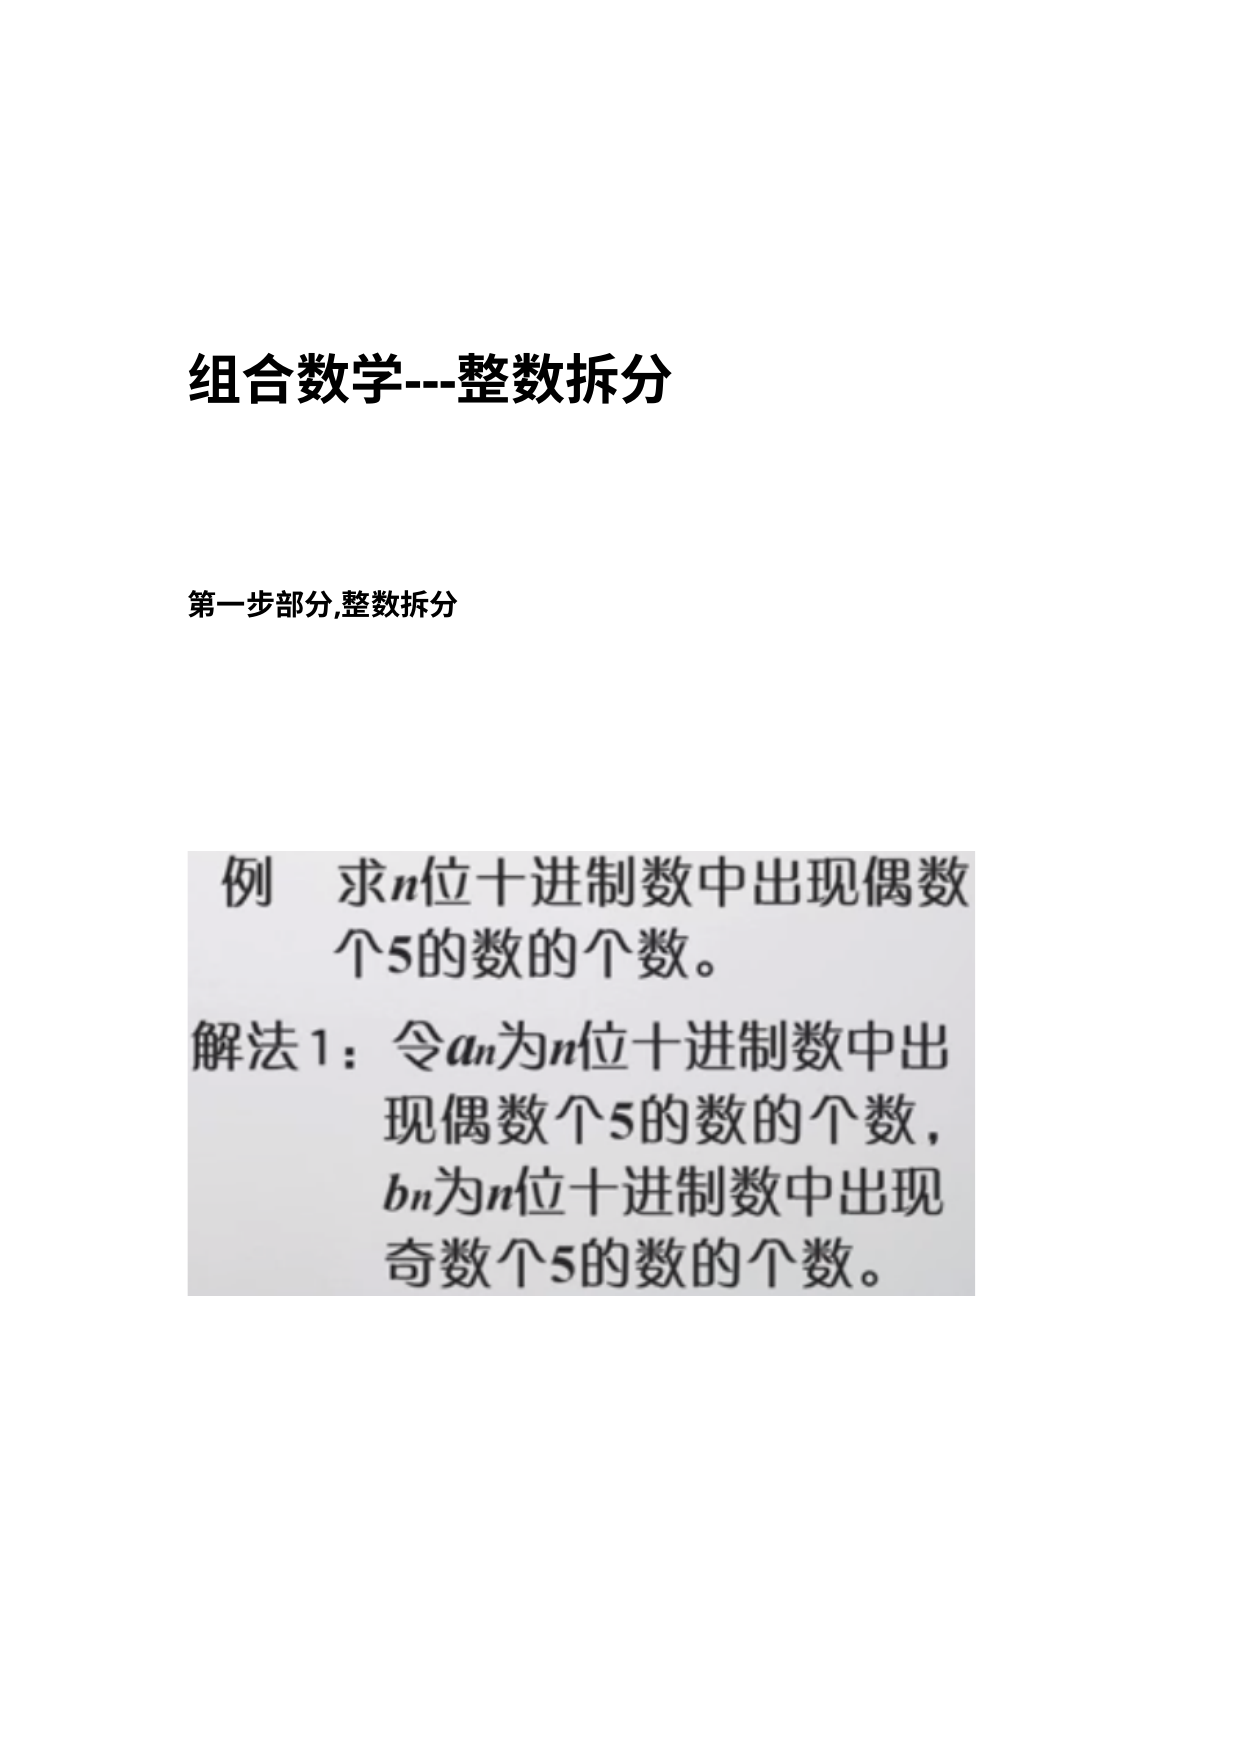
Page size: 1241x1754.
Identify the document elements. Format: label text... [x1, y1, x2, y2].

picture [187, 851, 976, 1296]
subtitle 第一步部分,整数拆分 [187, 570, 1053, 635]
subtitle 组合数学---整数拆分 [187, 327, 1053, 425]
